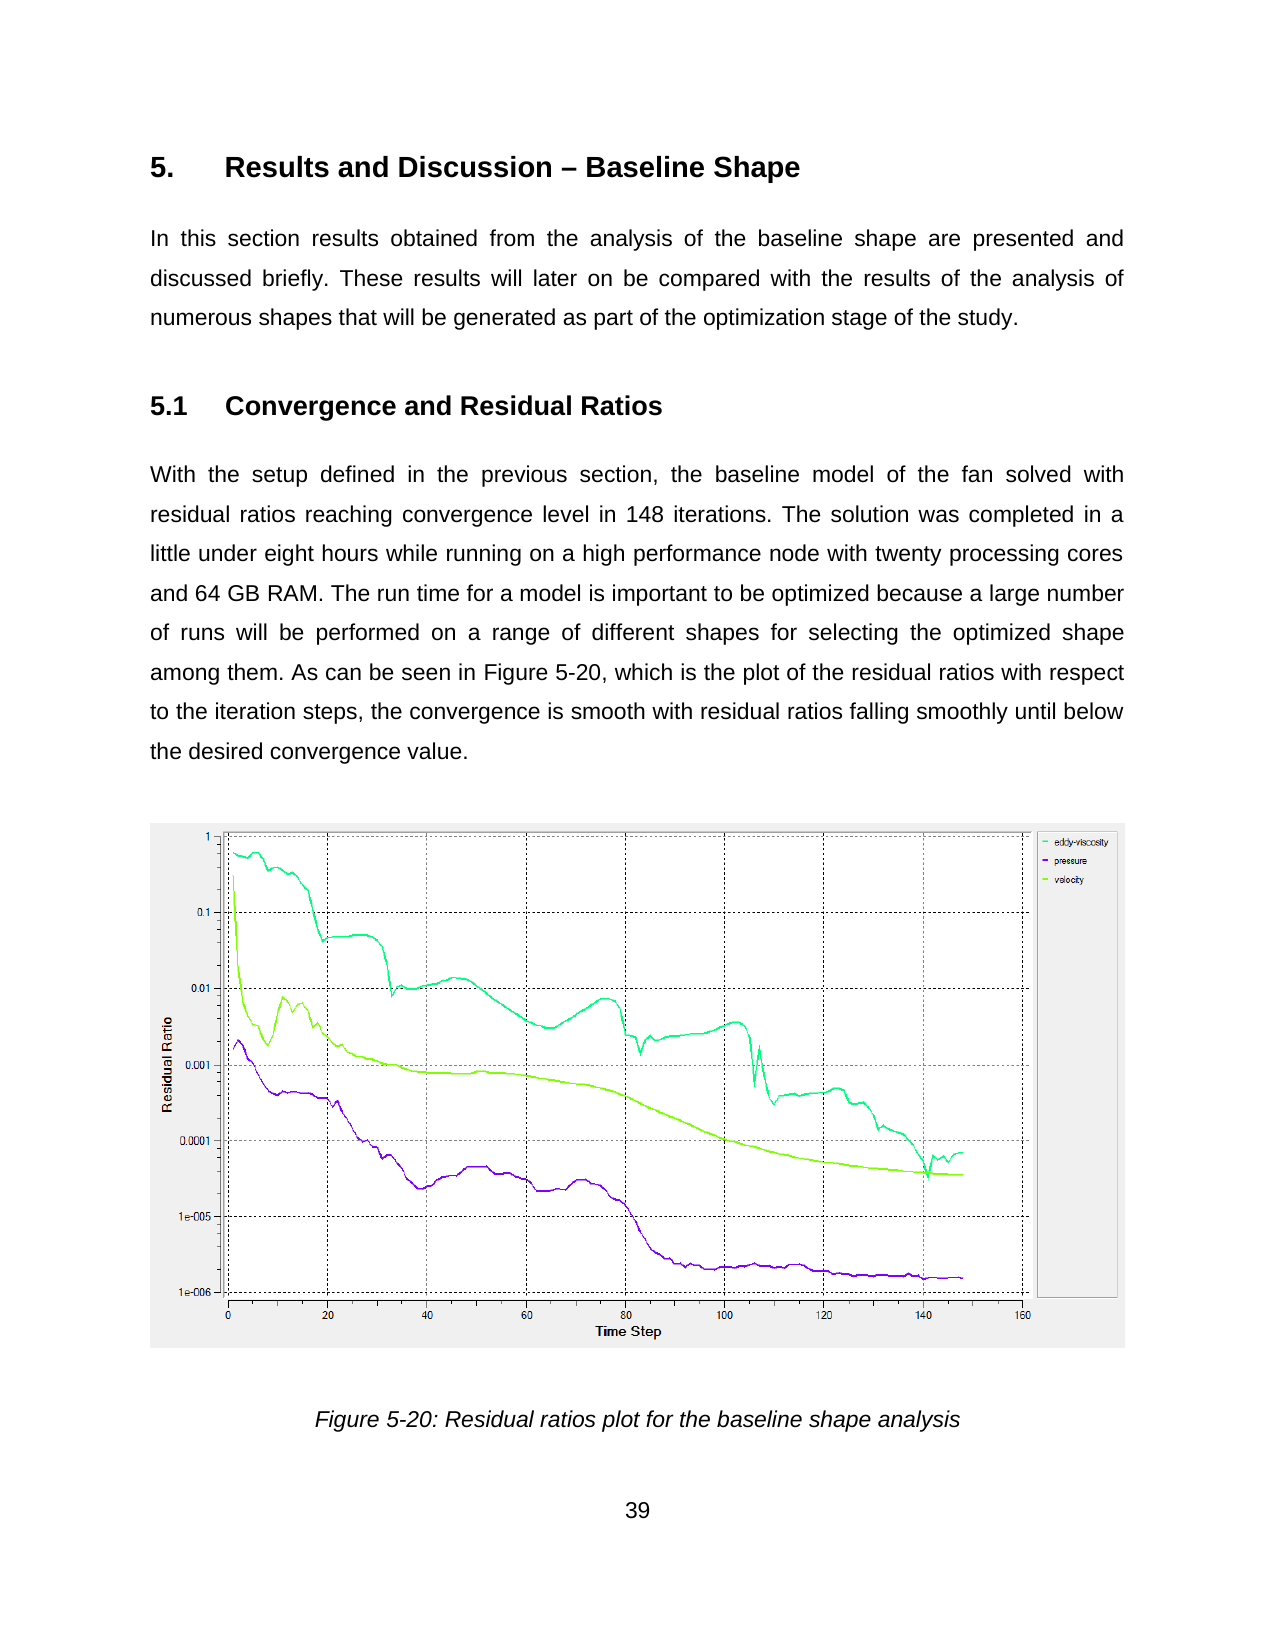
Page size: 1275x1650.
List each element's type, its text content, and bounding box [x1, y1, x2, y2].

subtitle Convergence and Residual Ratios [150, 389, 1125, 421]
subtitle Results and Discussion – Baseline Shape [150, 150, 1125, 183]
text In this section results obtained from the analysis of the baseline shape are presented and discussed briefly. These results will later on be compared with the results of the analysis of numerous shapes that will be generated as part of the optimization stage of the study. [150, 225, 1125, 331]
picture [150, 823, 1125, 1348]
